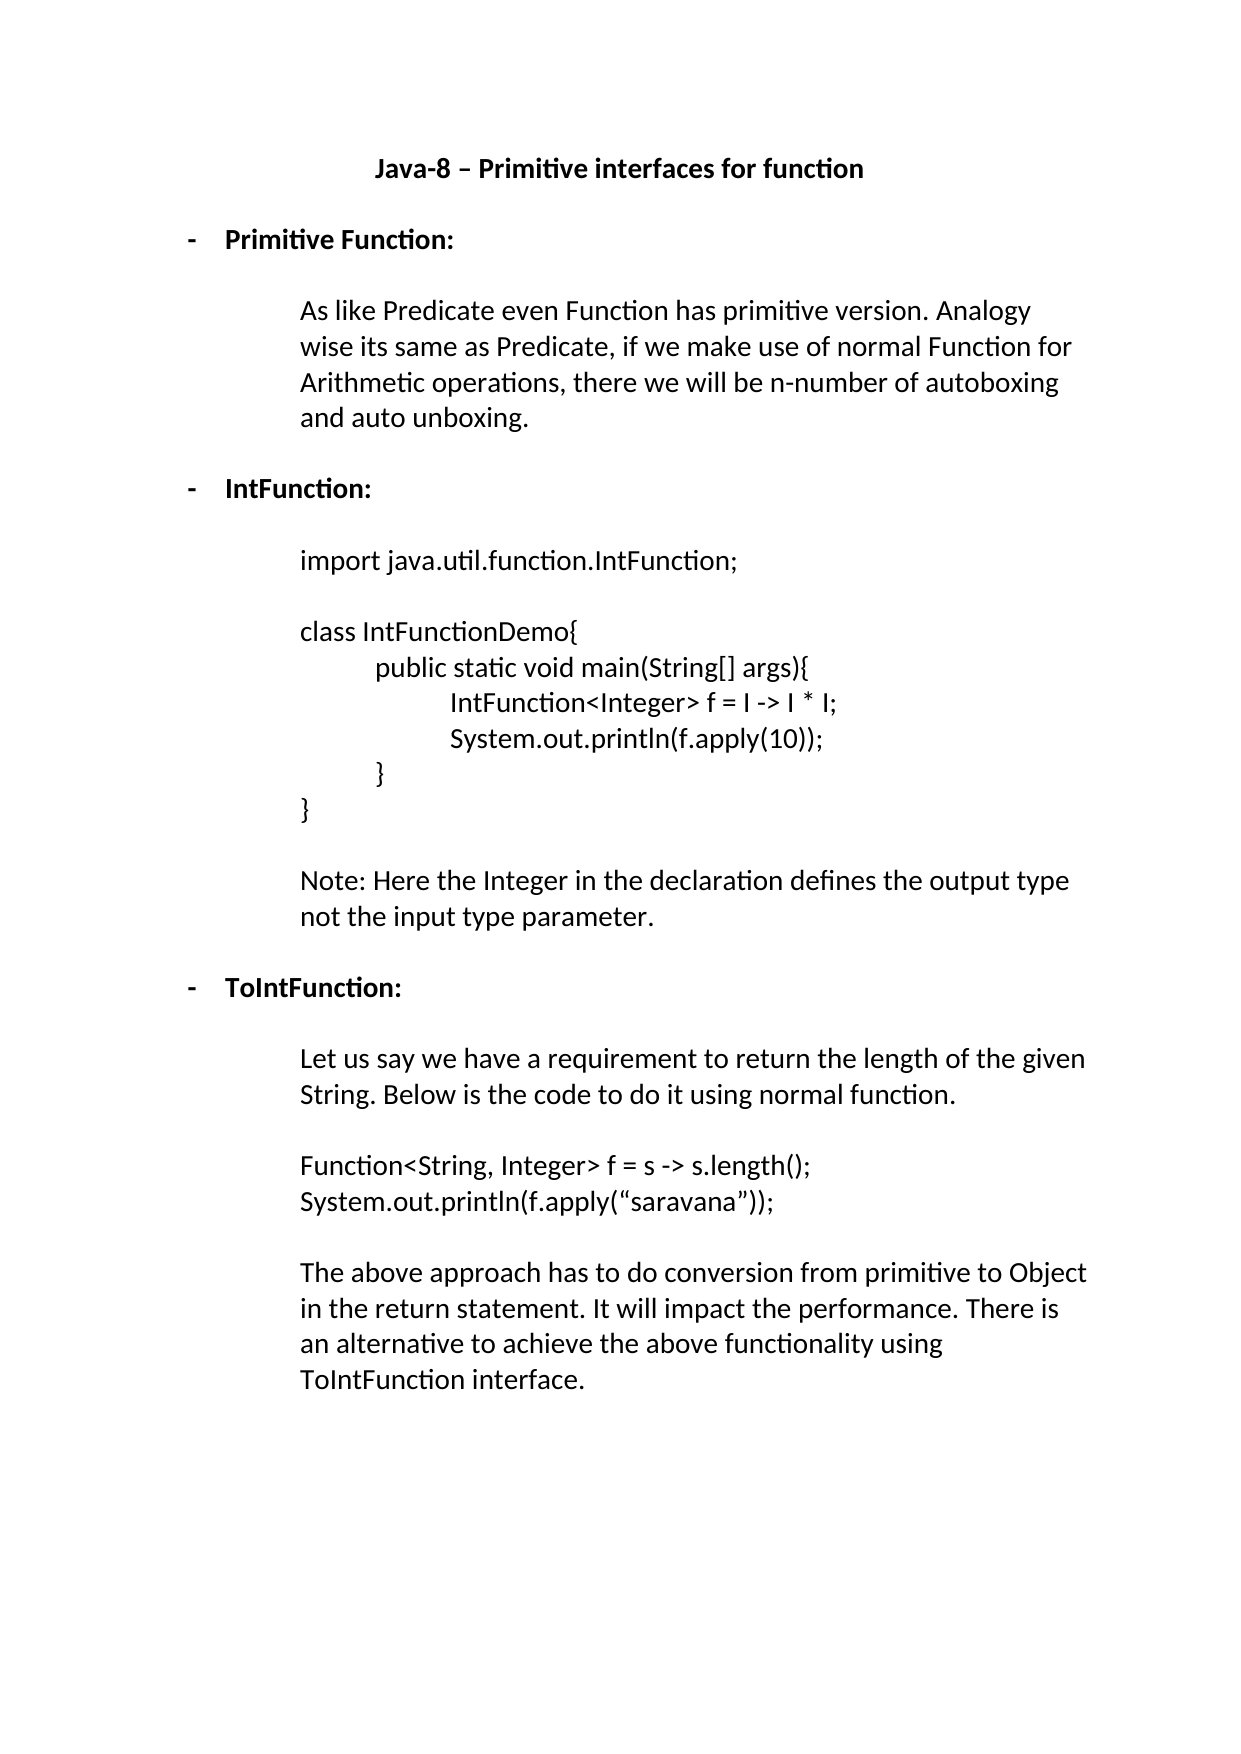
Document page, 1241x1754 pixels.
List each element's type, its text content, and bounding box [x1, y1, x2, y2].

list IntFunction<Integer> f = I -> I * I; [300, 684, 1090, 720]
list System.out.println(f.apply(10)); [300, 720, 1090, 756]
list Let us say we have a requirement to return the length of the given String. Below is the code to do it using normal function. [300, 1041, 1090, 1112]
list Primitive Function: [187, 221, 1090, 257]
list class IntFunctionDemo{ [300, 613, 1090, 649]
list The above approach has to do conversion from primitive to Object in the return statement. It will impact the performance. There is an alternative to achieve the above functionality using ToIntFunction interface. [300, 1254, 1090, 1397]
list IntFunction: [187, 471, 1090, 506]
list import java.util.function.IntFunction; [300, 542, 1090, 577]
text Java-8 – Primitive interfaces for function [300, 150, 1090, 186]
list } [300, 756, 1090, 791]
list System.out.println(f.apply(“saravana”)); [300, 1183, 1090, 1219]
list public static void main(String[] args){ [300, 649, 1090, 684]
list ToIntFunction: [187, 969, 1090, 1005]
list As like Predicate even Function has primitive version. Analogy wise its same as Predicate, if we make use of normal Function for Arithmetic operations, there we will be n-number of autoboxing and auto unboxing. [300, 292, 1090, 435]
list } [300, 791, 1090, 827]
list Function<String, Integer> f = s -> s.length(); [300, 1147, 1090, 1183]
list Note: Here the Integer in the declaration defines the output type not the input type parameter. [300, 862, 1090, 934]
